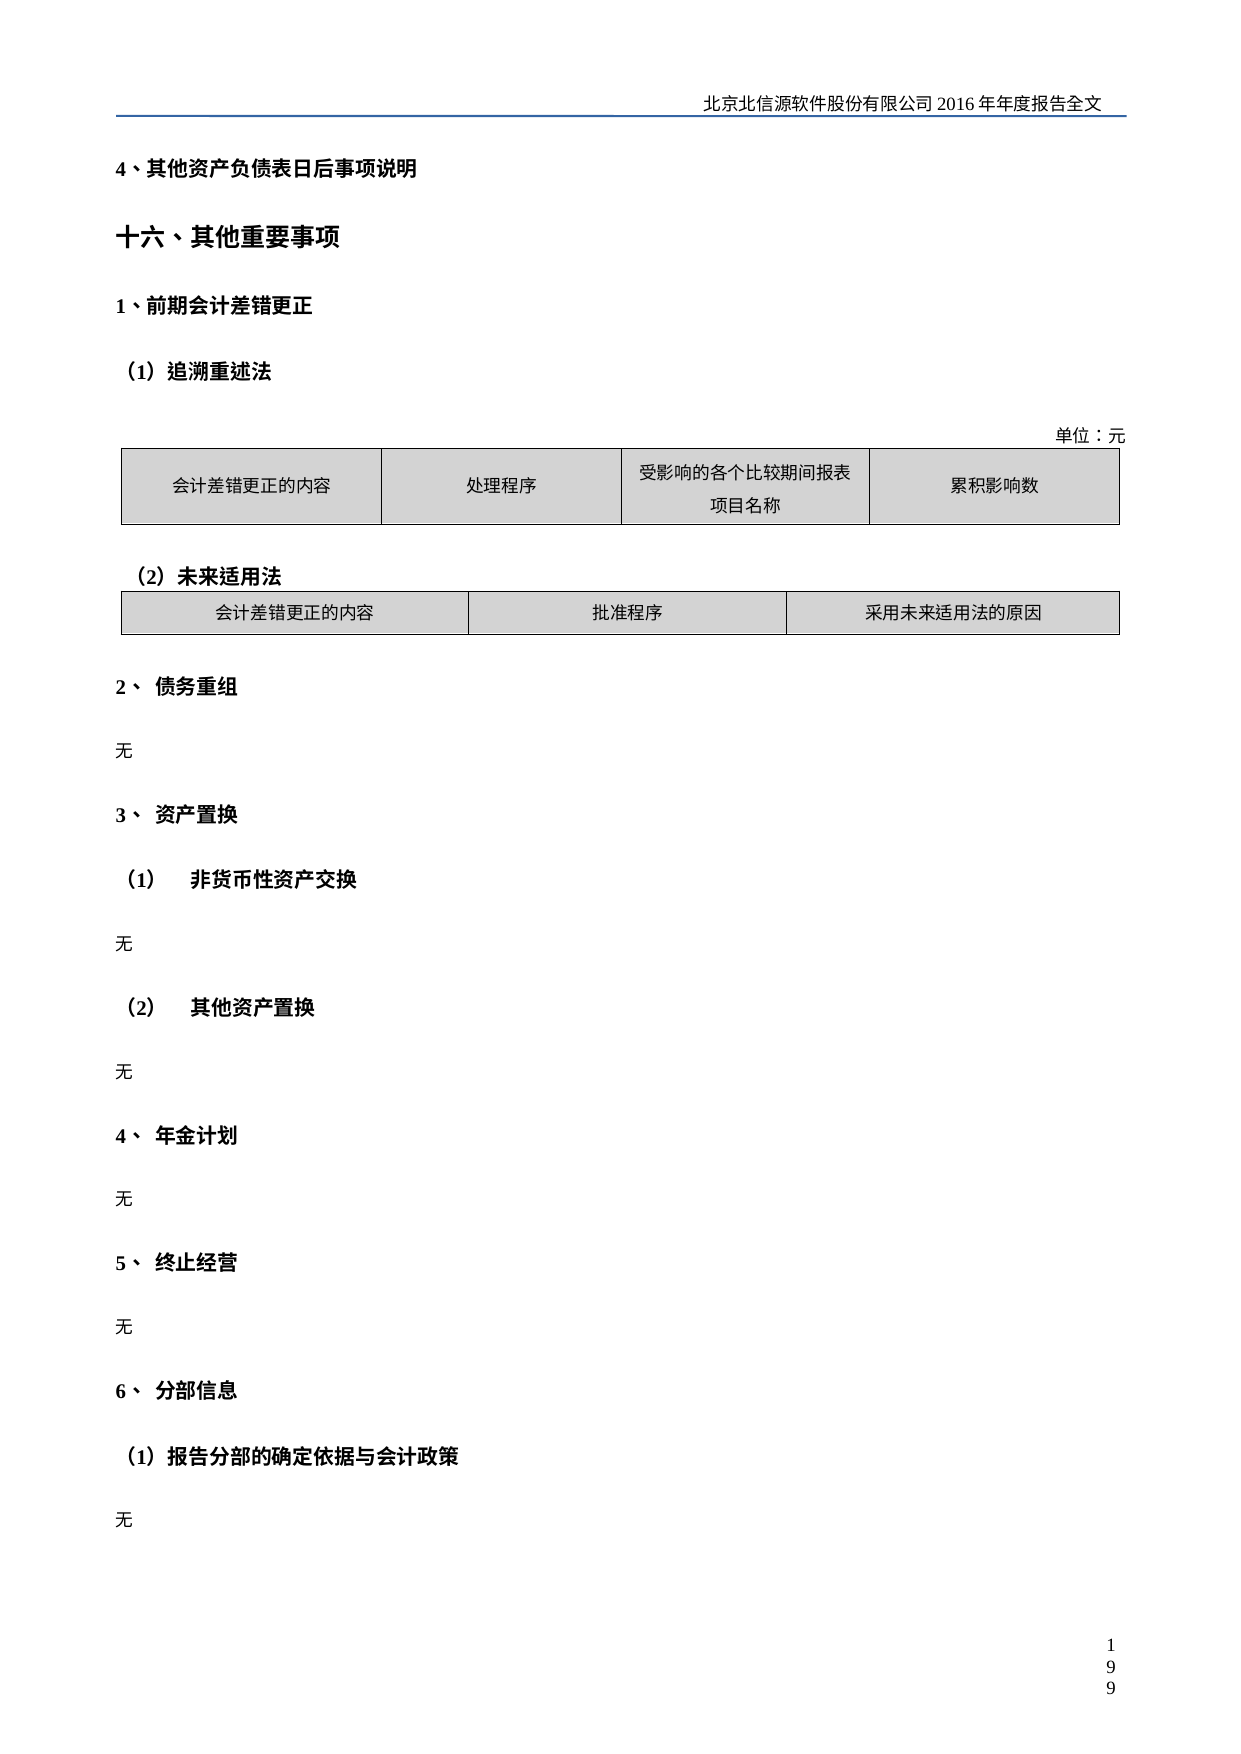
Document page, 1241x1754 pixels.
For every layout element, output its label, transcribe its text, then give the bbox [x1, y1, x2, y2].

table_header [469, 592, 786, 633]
text 十六、其他重要事项 [115, 220, 1126, 254]
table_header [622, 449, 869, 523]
text 3、 资产置换 [115, 800, 1126, 828]
text （2） 其他资产置换 [115, 993, 1126, 1022]
text 2、 债务重组 [115, 672, 1126, 701]
text 无 [115, 932, 1126, 956]
text （1）追溯重述法 [115, 357, 1126, 386]
text 无 [115, 1059, 1126, 1083]
text 1、前期会计差错更正 [115, 291, 1126, 320]
text 4、其他资产负债表日后事项说明 [115, 154, 1126, 182]
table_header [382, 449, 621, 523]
text （1）报告分部的确定依据与会计政策 [115, 1442, 1126, 1470]
text 4、 年金计划 [115, 1121, 1126, 1149]
text 6、 分部信息 [115, 1376, 1126, 1404]
text 5、 终止经营 [115, 1248, 1126, 1277]
text 无 [115, 1508, 1126, 1532]
text 无 [115, 738, 1126, 762]
text 无 [115, 1187, 1126, 1211]
text 无 [115, 1314, 1126, 1338]
text （1） 非货币性资产交换 [115, 866, 1126, 894]
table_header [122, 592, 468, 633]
text （2）未来适用法 [125, 562, 1126, 591]
text 单位：元 [115, 423, 1126, 447]
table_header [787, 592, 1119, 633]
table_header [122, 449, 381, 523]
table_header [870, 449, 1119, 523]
